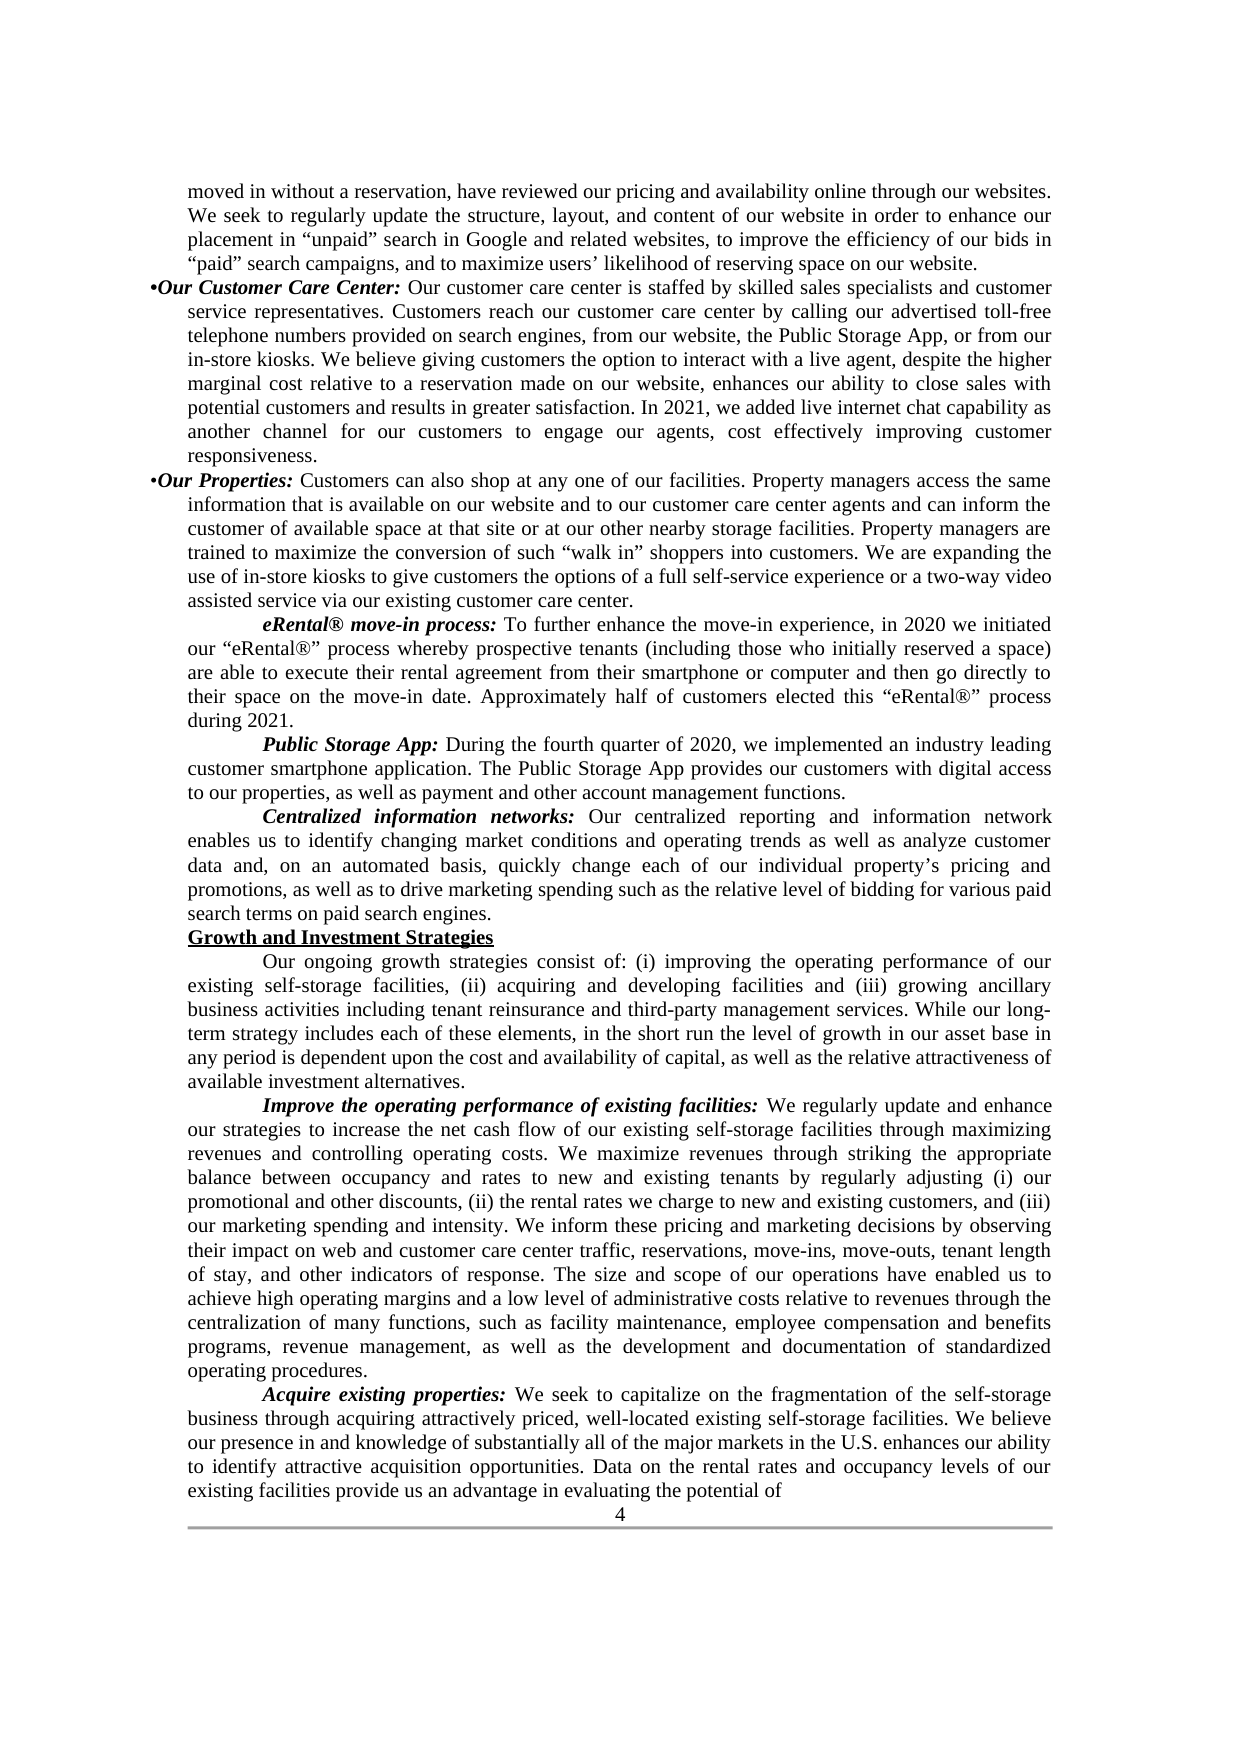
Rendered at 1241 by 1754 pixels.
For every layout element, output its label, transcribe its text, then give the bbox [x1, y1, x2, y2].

text Centralized information networks: Our centralized reporting and information network enables us to identify changing market conditions and operating trends as well as analyze customer data and, on an automated basis, quickly change each of our individual property’s pricing and promotions, as well as to drive marketing spending such as the relative level of bidding for various paid search terms on paid search engines. [187, 804, 1053, 925]
text Public Storage App: During the fourth quarter of 2020, we implemented an industry leading customer smartphone application. The Public Storage App provides our customers with digital access to our properties, as well as payment and other account management functions. [187, 732, 1053, 804]
text Growth and Investment Strategies [187, 925, 1053, 949]
text moved in without a reservation, have reviewed our pricing and availability online through our websites. We seek to regularly update the structure, layout, and content of our website in order to enhance our placement in “unpaid” search in Google and related websites, to improve the efficiency of our bids in “paid” search campaigns, and to maximize users’ likelihood of reserving space on our website. [187, 179, 1053, 275]
text •Our Customer Care Center: Our customer care center is staffed by skilled sales specialists and customer service representatives. Customers reach our customer care center by calling our advertised toll-free telephone numbers provided on search engines, from our website, the Public Storage App, or from our in-store kiosks. We believe giving customers the option to interact with a live agent, despite the higher marginal cost relative to a reservation made on our website, enhances our ability to close sales with potential customers and results in greater satisfaction. In 2021, we added live internet chat capability as another channel for our customers to engage our agents, cost effectively improving customer responsiveness. [150, 275, 1053, 467]
text Improve the operating performance of existing facilities: We regularly update and enhance our strategies to increase the net cash flow of our existing self-storage facilities through maximizing revenues and controlling operating costs. We maximize revenues through striking the appropriate balance between occupancy and rates to new and existing tenants by regularly adjusting (i) our promotional and other discounts, (ii) the rental rates we charge to new and existing customers, and (iii) our marketing spending and intensity. We inform these pricing and marketing decisions by observing their impact on web and customer care center traffic, reservations, move-ins, move-outs, tenant length of stay, and other indicators of response. The size and scope of our operations have enabled us to achieve high operating margins and a low level of administrative costs relative to revenues through the centralization of many functions, such as facility maintenance, employee compensation and benefits programs, revenue management, as well as the development and documentation of standardized operating procedures. [187, 1093, 1053, 1382]
text 4 [187, 1502, 1053, 1526]
text Acquire existing properties: We seek to capitalize on the fragmentation of the self-storage business through acquiring attractively priced, well-located existing self-storage facilities. We believe our presence in and knowledge of substantially all of the major markets in the U.S. enhances our ability to identify attractive acquisition opportunities. Data on the rental rates and occupancy levels of our existing facilities provide us an advantage in evaluating the potential of [187, 1382, 1053, 1502]
text •Our Properties: Customers can also shop at any one of our facilities. Property managers access the same information that is available on our website and to our customer care center agents and can inform the customer of available space at that site or at our other nearby storage facilities. Property managers are trained to maximize the conversion of such “walk in” shoppers into customers. We are expanding the use of in-store kiosks to give customers the options of a full self-service experience or a two-way video assisted service via our existing customer care center. [150, 467, 1053, 612]
text eRental® move-in process: To further enhance the move-in experience, in 2020 we initiated our “eRental®” process whereby prospective tenants (including those who initially reserved a space) are able to execute their rental agreement from their smartphone or computer and then go directly to their space on the move-in date. Approximately half of customers elected this “eRental®” process during 2021. [187, 612, 1053, 732]
text Our ongoing growth strategies consist of: (i) improving the operating performance of our existing self-storage facilities, (ii) acquiring and developing facilities and (iii) growing ancillary business activities including tenant reinsurance and third-party management services. While our long-term strategy includes each of these elements, in the short run the level of growth in our asset base in any period is dependent upon the cost and availability of capital, as well as the relative attractiveness of available investment alternatives. [187, 949, 1053, 1093]
